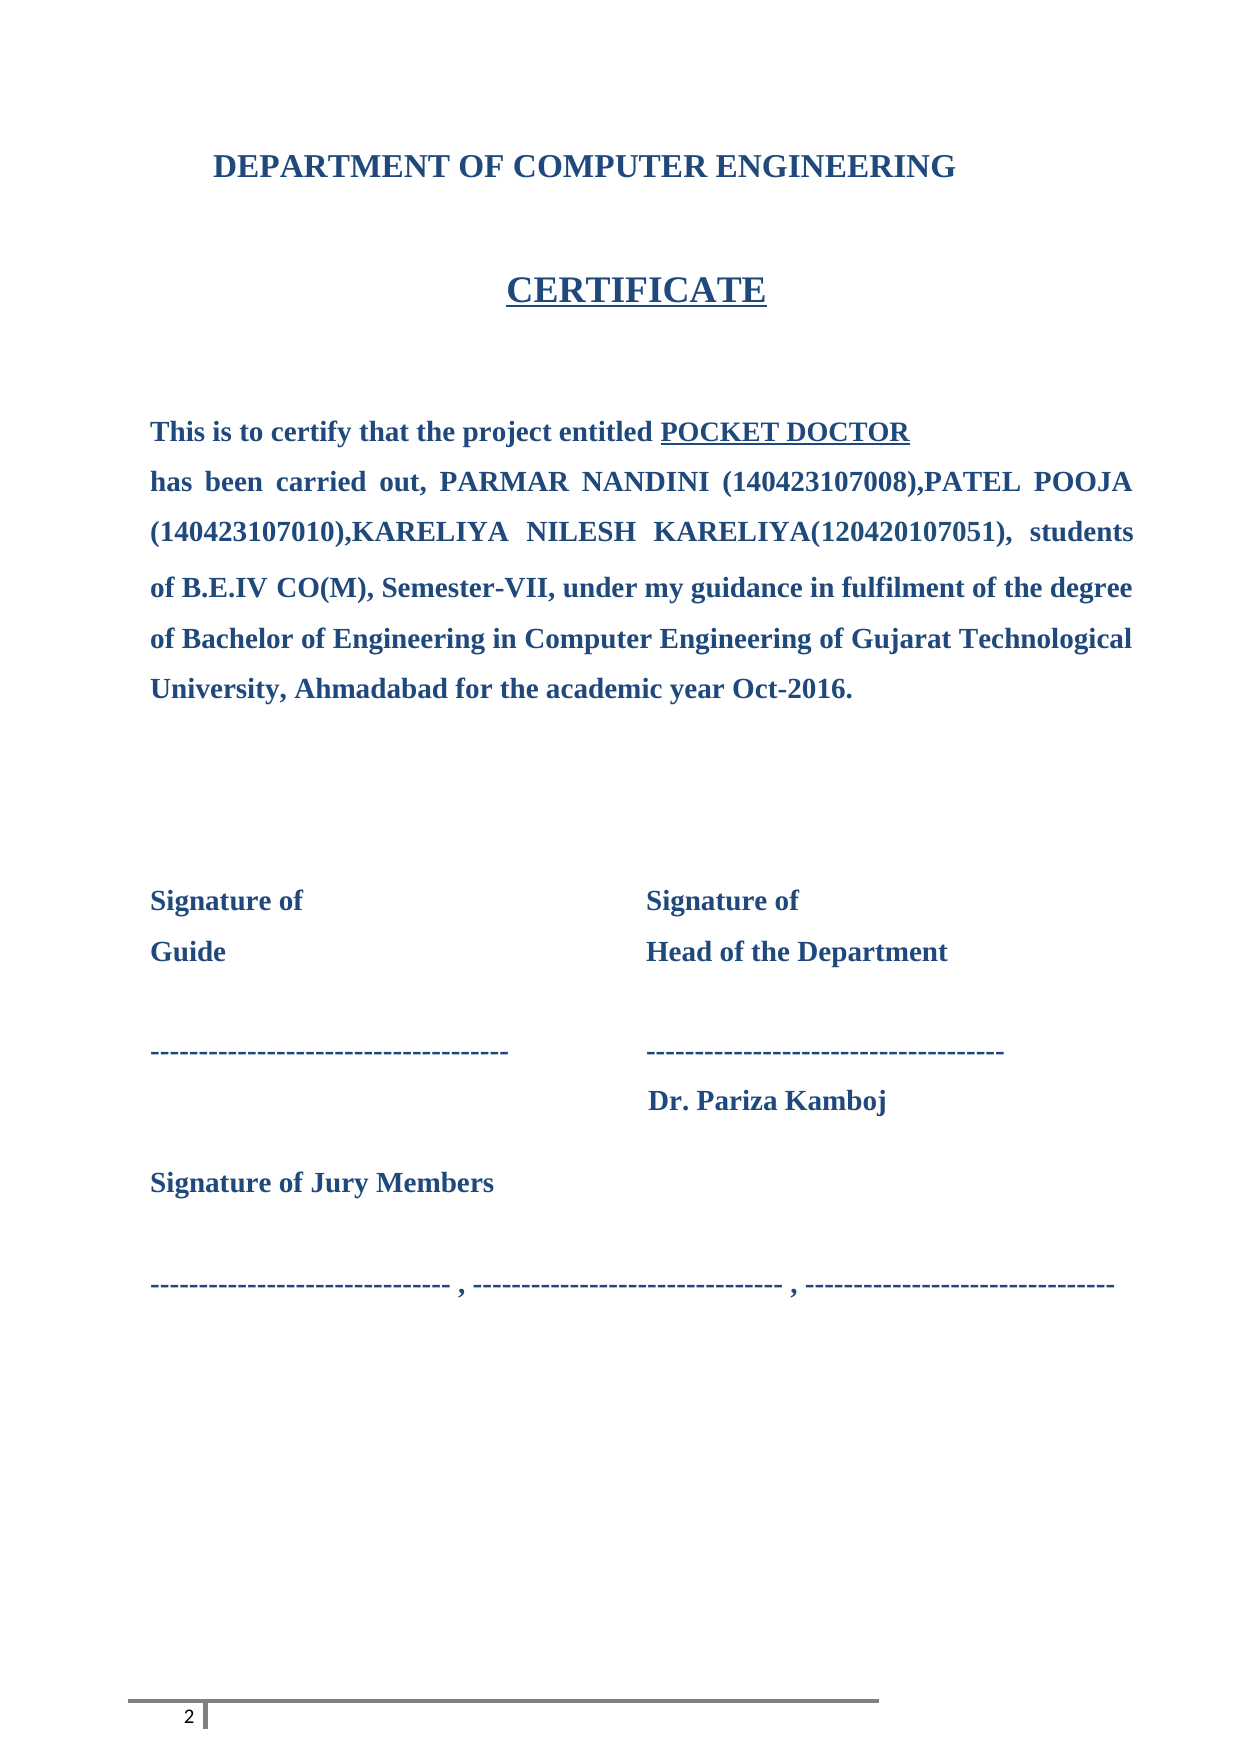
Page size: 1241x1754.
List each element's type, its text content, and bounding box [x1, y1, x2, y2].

text Guide Head of the Department [150, 934, 1133, 967]
text This is to certify that the project entitled POCKET DOCTOR [150, 414, 1133, 448]
text Dr. Pariza Kamboj [648, 1083, 1133, 1116]
text DEPARTMENT OF COMPUTER ENGINEERING [213, 146, 1133, 184]
text ------------------------------------- ------------------------------------- [150, 1033, 1133, 1066]
text Signature of Signature of [150, 883, 1133, 917]
text ------------------------------- , -------------------------------- , -------------------------------- [150, 1266, 1133, 1300]
text CERTIFICATE [506, 268, 1133, 311]
text Signature of Jury Members [150, 1166, 1133, 1199]
text has been carried out, PARMAR NANDINI (140423107008),PATEL POOJA (140423107010),KARELIYA NILESH KARELIYA(120420107051), students of B.E.IV CO(M), Semester-VII, under my guidance in fulfilment of the degree of Bachelor of Engineering in Computer Engineering of Gujarat Technological University, Ahmadabad for the academic year Oct-2016. [150, 464, 1133, 704]
